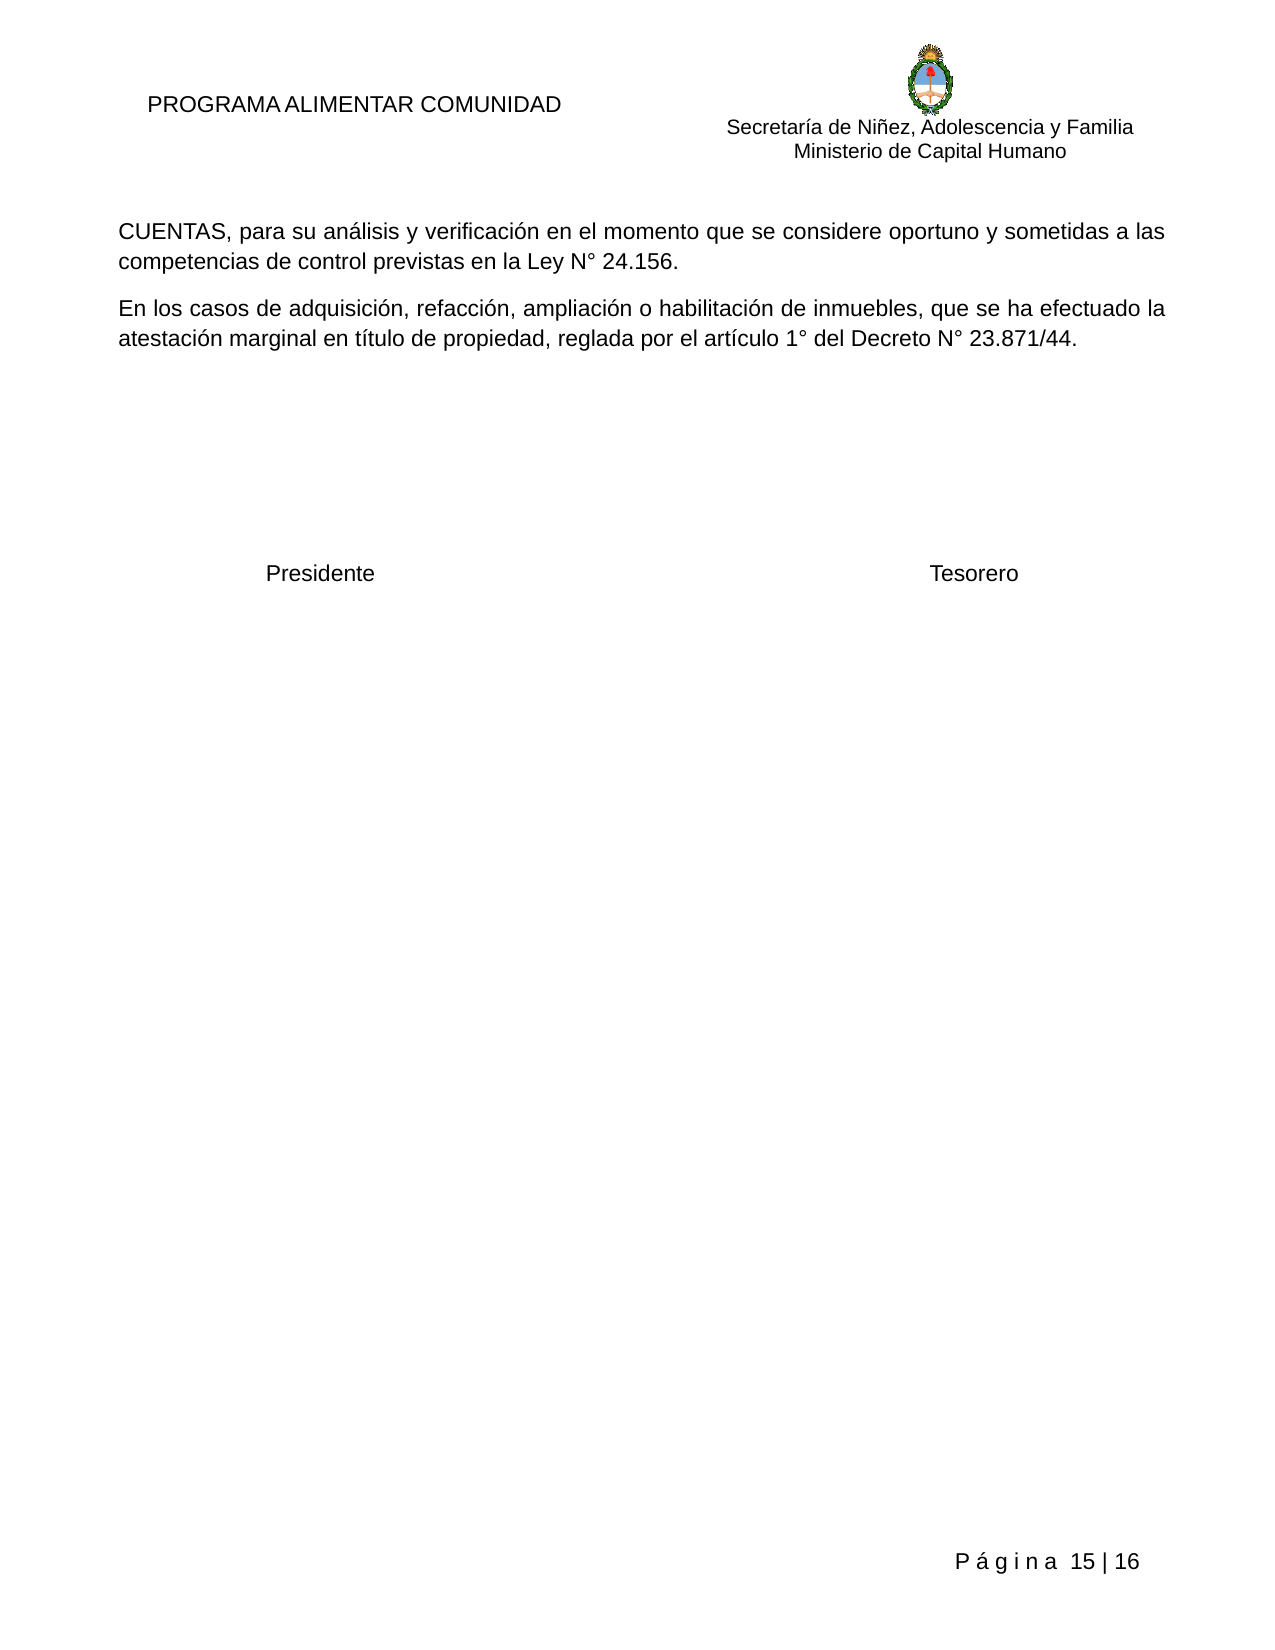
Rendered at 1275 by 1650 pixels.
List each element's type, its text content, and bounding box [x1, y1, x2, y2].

picture [906, 44, 954, 116]
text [118, 218, 1167, 275]
text En los casos de adquisición, refacción, ampliación o habilitación de inmuebles, que se ha efectuado la atestación marginal en título de propiedad, reglada por el artículo 1° del Decreto N° 23.871/44. [118, 295, 1167, 352]
text Presidente Tesorero [192, 560, 1167, 586]
